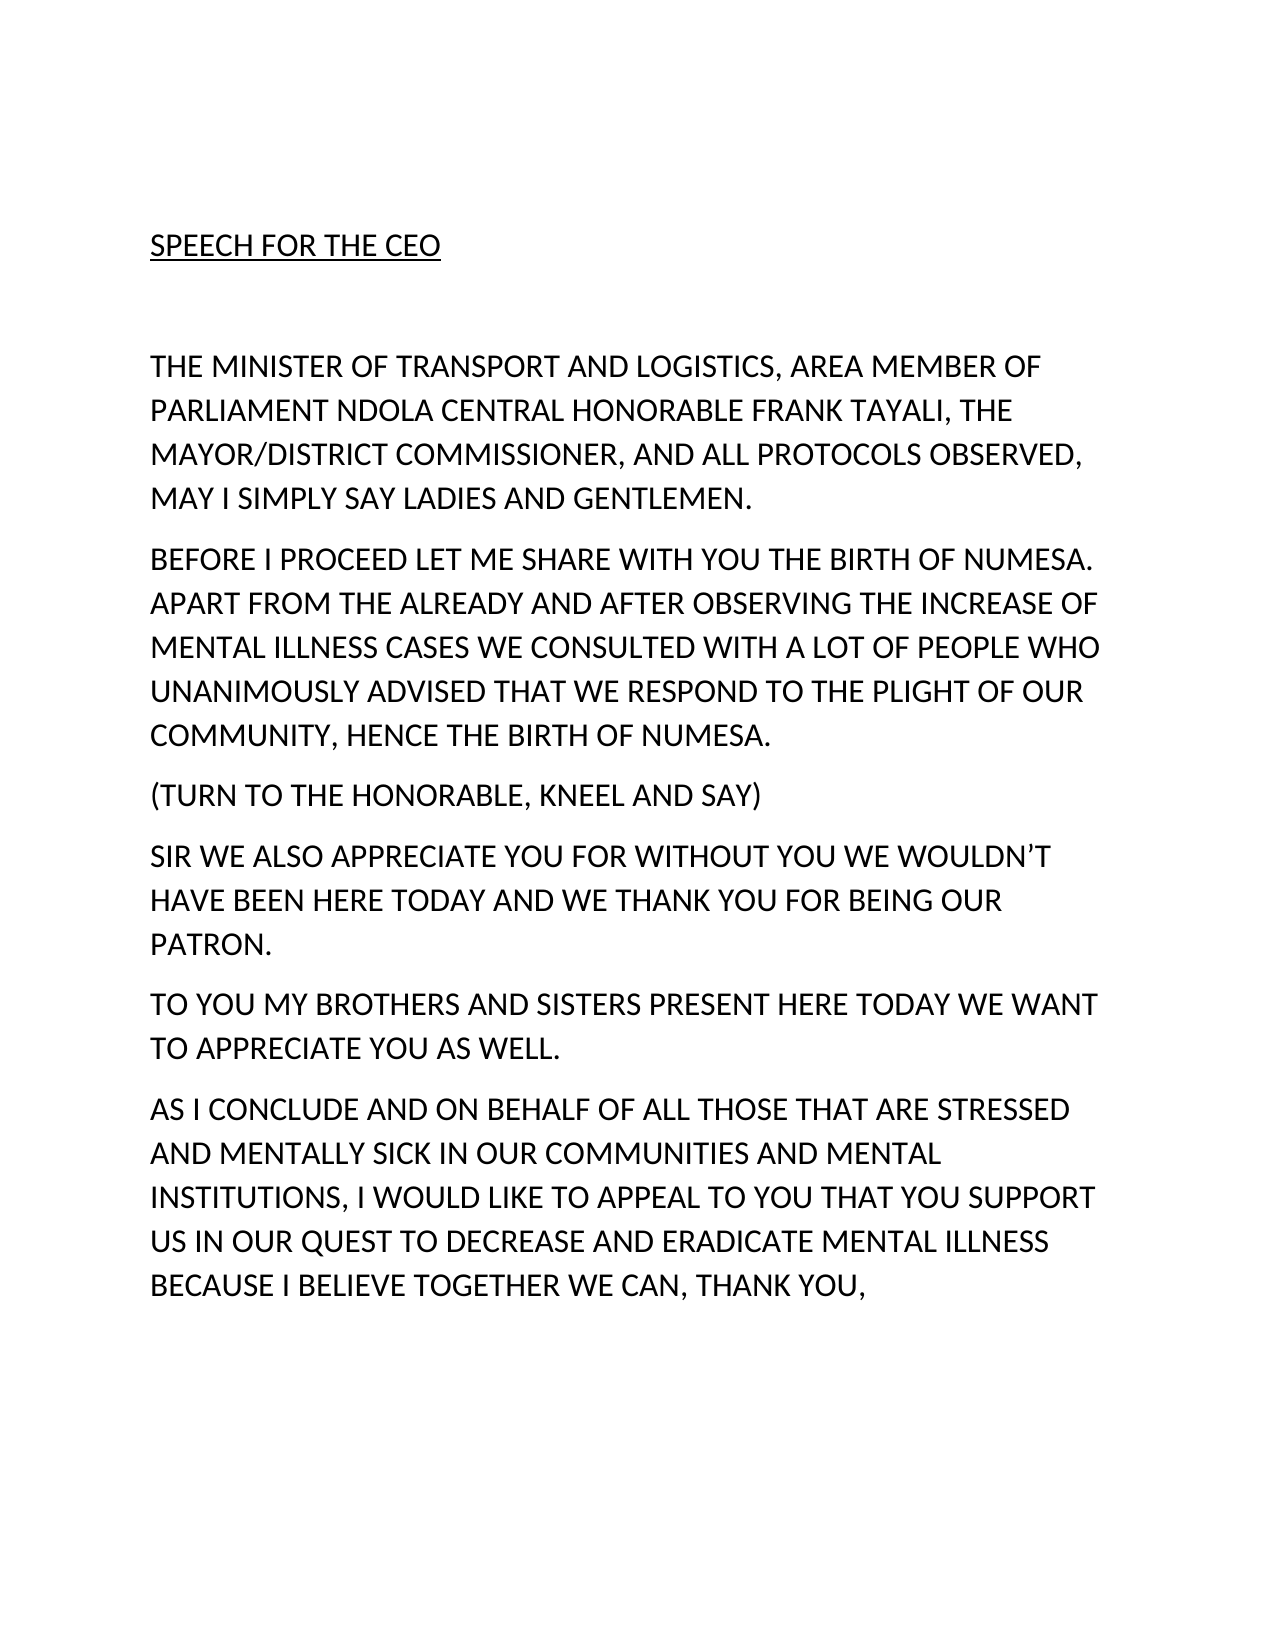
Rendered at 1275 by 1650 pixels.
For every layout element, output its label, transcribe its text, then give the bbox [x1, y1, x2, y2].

text (TURN TO THE HONORABLE, KNEEL AND SAY) [150, 774, 1125, 815]
text THE MINISTER OF TRANSPORT AND LOGISTICS, AREA MEMBER OF PARLIAMENT NDOLA CENTRAL HONORABLE FRANK TAYALI, THE MAYOR/DISTRICT COMMISSIONER, AND ALL PROTOCOLS OBSERVED, MAY I SIMPLY SAY LADIES AND GENTLEMEN. [150, 345, 1125, 518]
text SPEECH FOR THE CEO [150, 224, 1125, 265]
text BEFORE I PROCEED LET ME SHARE WITH YOU THE BIRTH OF NUMESA. APART FROM THE ALREADY AND AFTER OBSERVING THE INCREASE OF MENTAL ILLNESS CASES WE CONSULTED WITH A LOT OF PEOPLE WHO UNANIMOUSLY ADVISED THAT WE RESPOND TO THE PLIGHT OF OUR COMMUNITY, HENCE THE BIRTH OF NUMESA. [150, 538, 1125, 754]
text SIR WE ALSO APPRECIATE YOU FOR WITHOUT YOU WE WOULDN’T HAVE BEEN HERE TODAY AND WE THANK YOU FOR BEING OUR PATRON. [150, 835, 1125, 963]
text AS I CONCLUDE AND ON BEHALF OF ALL THOSE THAT ARE STRESSED AND MENTALLY SICK IN OUR COMMUNITIES AND MENTAL INSTITUTIONS, I WOULD LIKE TO APPEAL TO YOU THAT YOU SUPPORT US IN OUR QUEST TO DECREASE AND ERADICATE MENTAL ILLNESS BECAUSE I BELIEVE TOGETHER WE CAN, THANK YOU, [150, 1088, 1125, 1304]
text TO YOU MY BROTHERS AND SISTERS PRESENT HERE TODAY WE WANT TO APPRECIATE YOU AS WELL. [150, 983, 1125, 1068]
